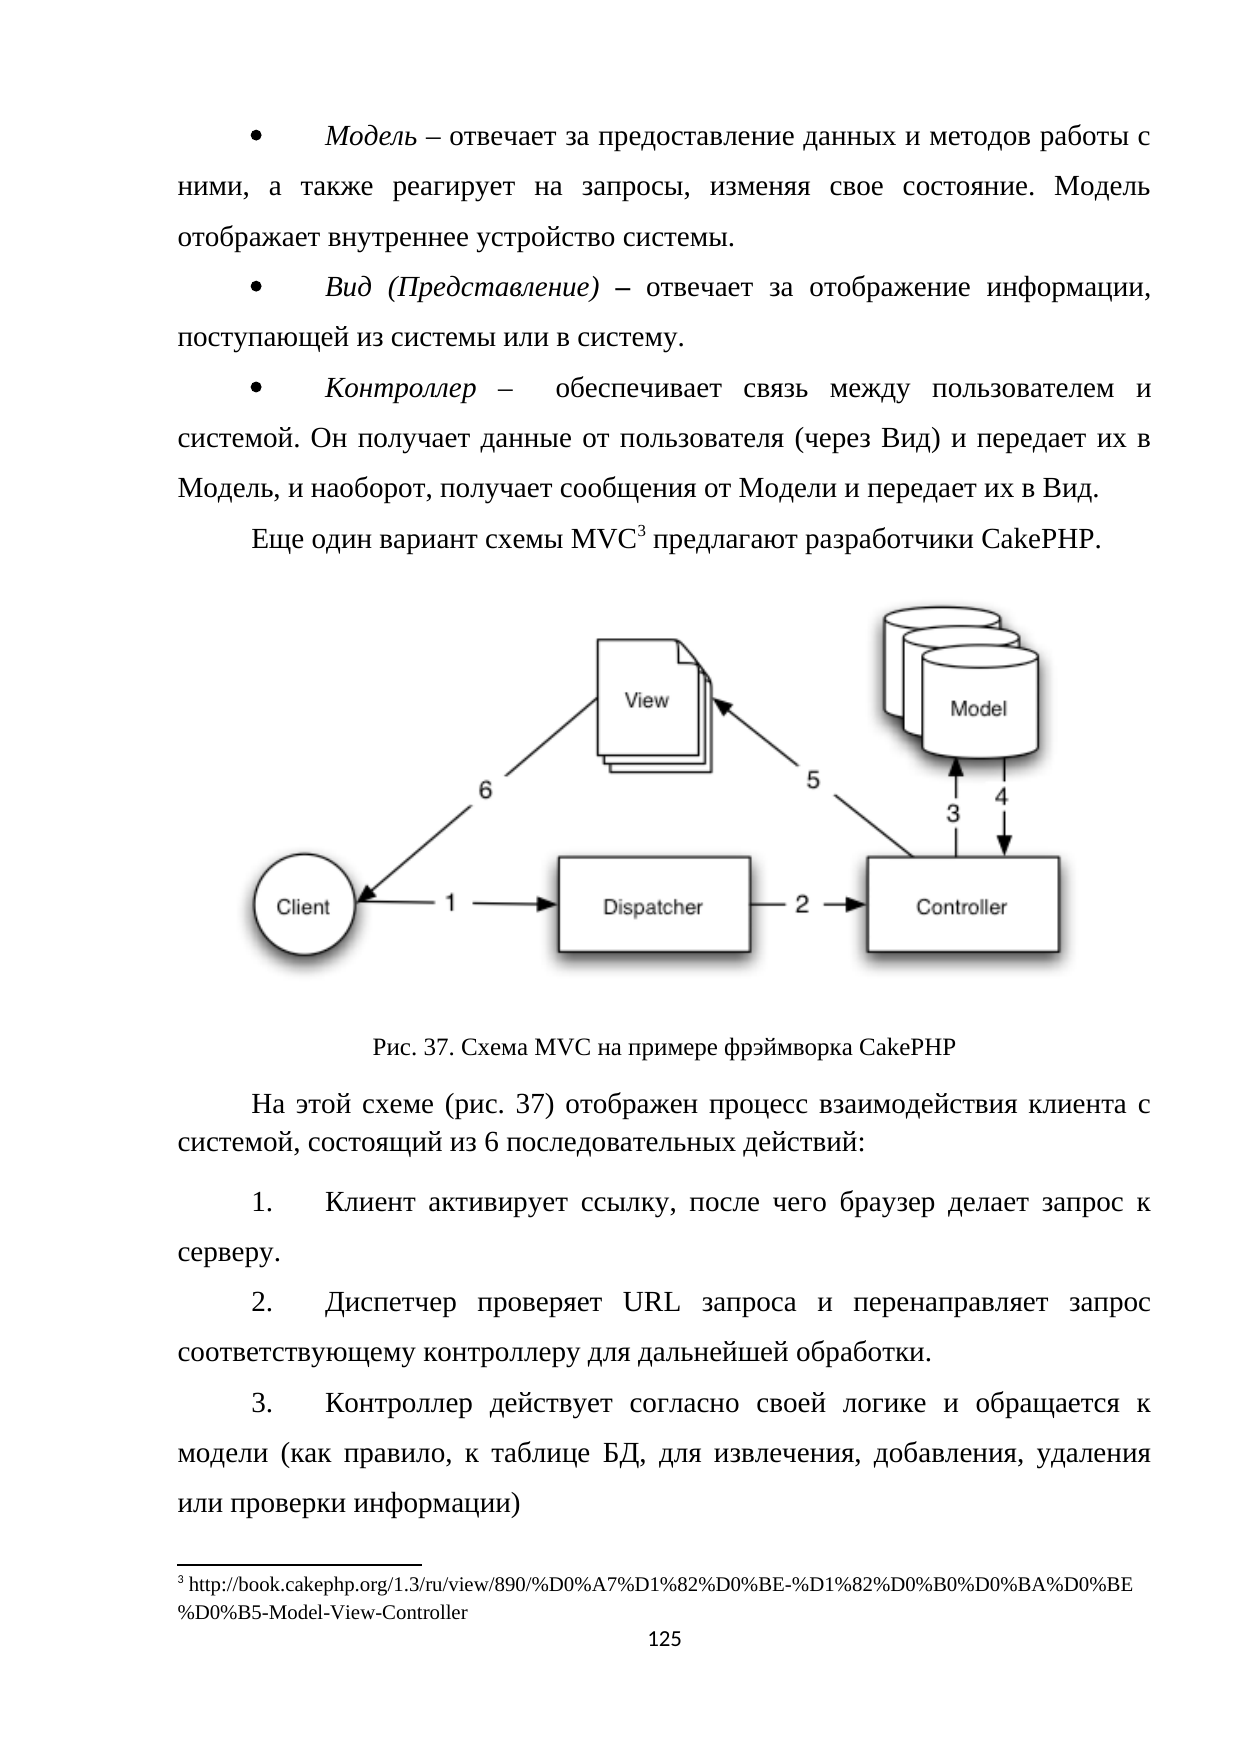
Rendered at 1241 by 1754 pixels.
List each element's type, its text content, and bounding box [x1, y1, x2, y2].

list Модель – отвечает за предоставление данных и методов работы с ними, а также реагирует на запросы, изменяя свое состояние. Модель отображает внутреннее устройство системы. [177, 118, 1152, 252]
text На этой схеме (рис. 37) отображен процесс взаимодействия клиента с системой, состоящий из 6 последовательных действий: [177, 1086, 1152, 1158]
list Контроллер – обеспечивает связь между пользователем и системой. Он получает данные от пользователя (через Вид) и передает их в Модель, и наоборот, получает сообщения от Модели и передает их в Вид. [177, 370, 1152, 504]
list Диспетчер проверяет URL запроса и перенаправляет запрос соответствующему контроллеру для дальнейшей обработки. [177, 1284, 1152, 1368]
list Клиент активирует ссылку, после чего браузер делает запрос к серверу. [177, 1184, 1152, 1267]
picture [177, 580, 1152, 1007]
text Еще один вариант схемы MVC предлагают разработчики CakePHP. [177, 521, 1152, 554]
text Рис. 37. Схема MVC на примере фрэймворка CakePHP [177, 1032, 1152, 1061]
list Вид (Представление) – отвечает за отображение информации, поступающей из системы или в систему. [177, 269, 1152, 353]
list Контроллер действует согласно своей логике и обращается к модели (как правило, к таблице БД, для извлечения, добавления, удаления или проверки информации) [177, 1385, 1152, 1519]
